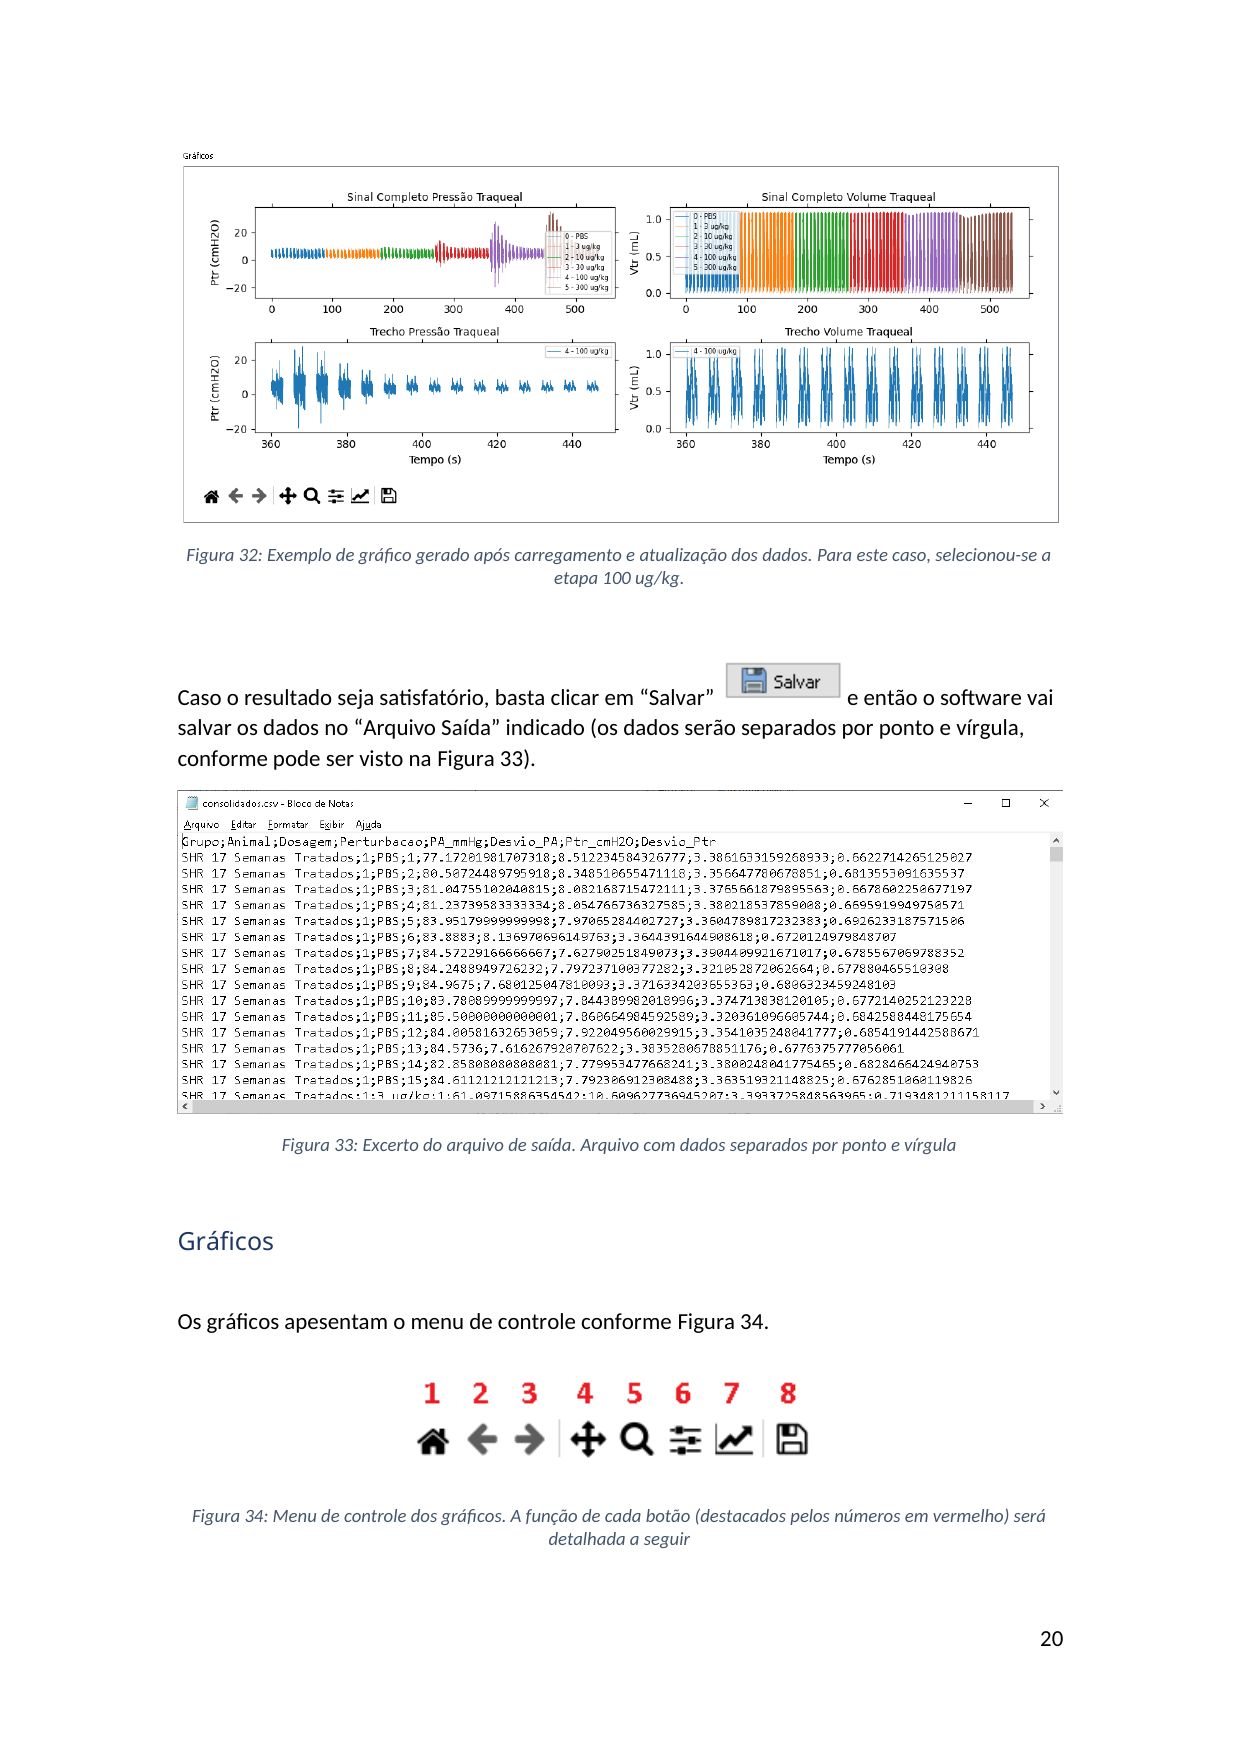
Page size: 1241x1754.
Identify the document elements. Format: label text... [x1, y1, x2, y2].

text Figura 33: Excerto do arquivo de saída. Arquivo com dados separados por ponto e vírgula [177, 1133, 1063, 1156]
picture [720, 657, 847, 706]
text Os gráficos apesentam o menu de controle conforme Figura 34. [177, 1307, 1063, 1335]
text Caso o resultado seja satisfatório, basta clicar em “Salvar” e então o software vai salvar os dados no “Arquivo Saída” indicado (os dados serão separados por ponto e vírgula, conforme pode ser visto na Figura 33). [177, 657, 1063, 772]
text Figura 32: Exemplo de gráfico gerado após carregamento e atualização dos dados. Para este caso, selecionou-se a etapa 100 ug/kg. [177, 544, 1063, 589]
picture [177, 790, 1063, 1114]
text Figura 34: Menu de controle dos gráficos. A função de cada botão (destacados pelos números em vermelho) será detalhada a seguir [177, 1504, 1063, 1550]
picture [388, 1354, 852, 1486]
picture [177, 147, 1063, 525]
subtitle Gráficos [177, 1223, 1063, 1258]
